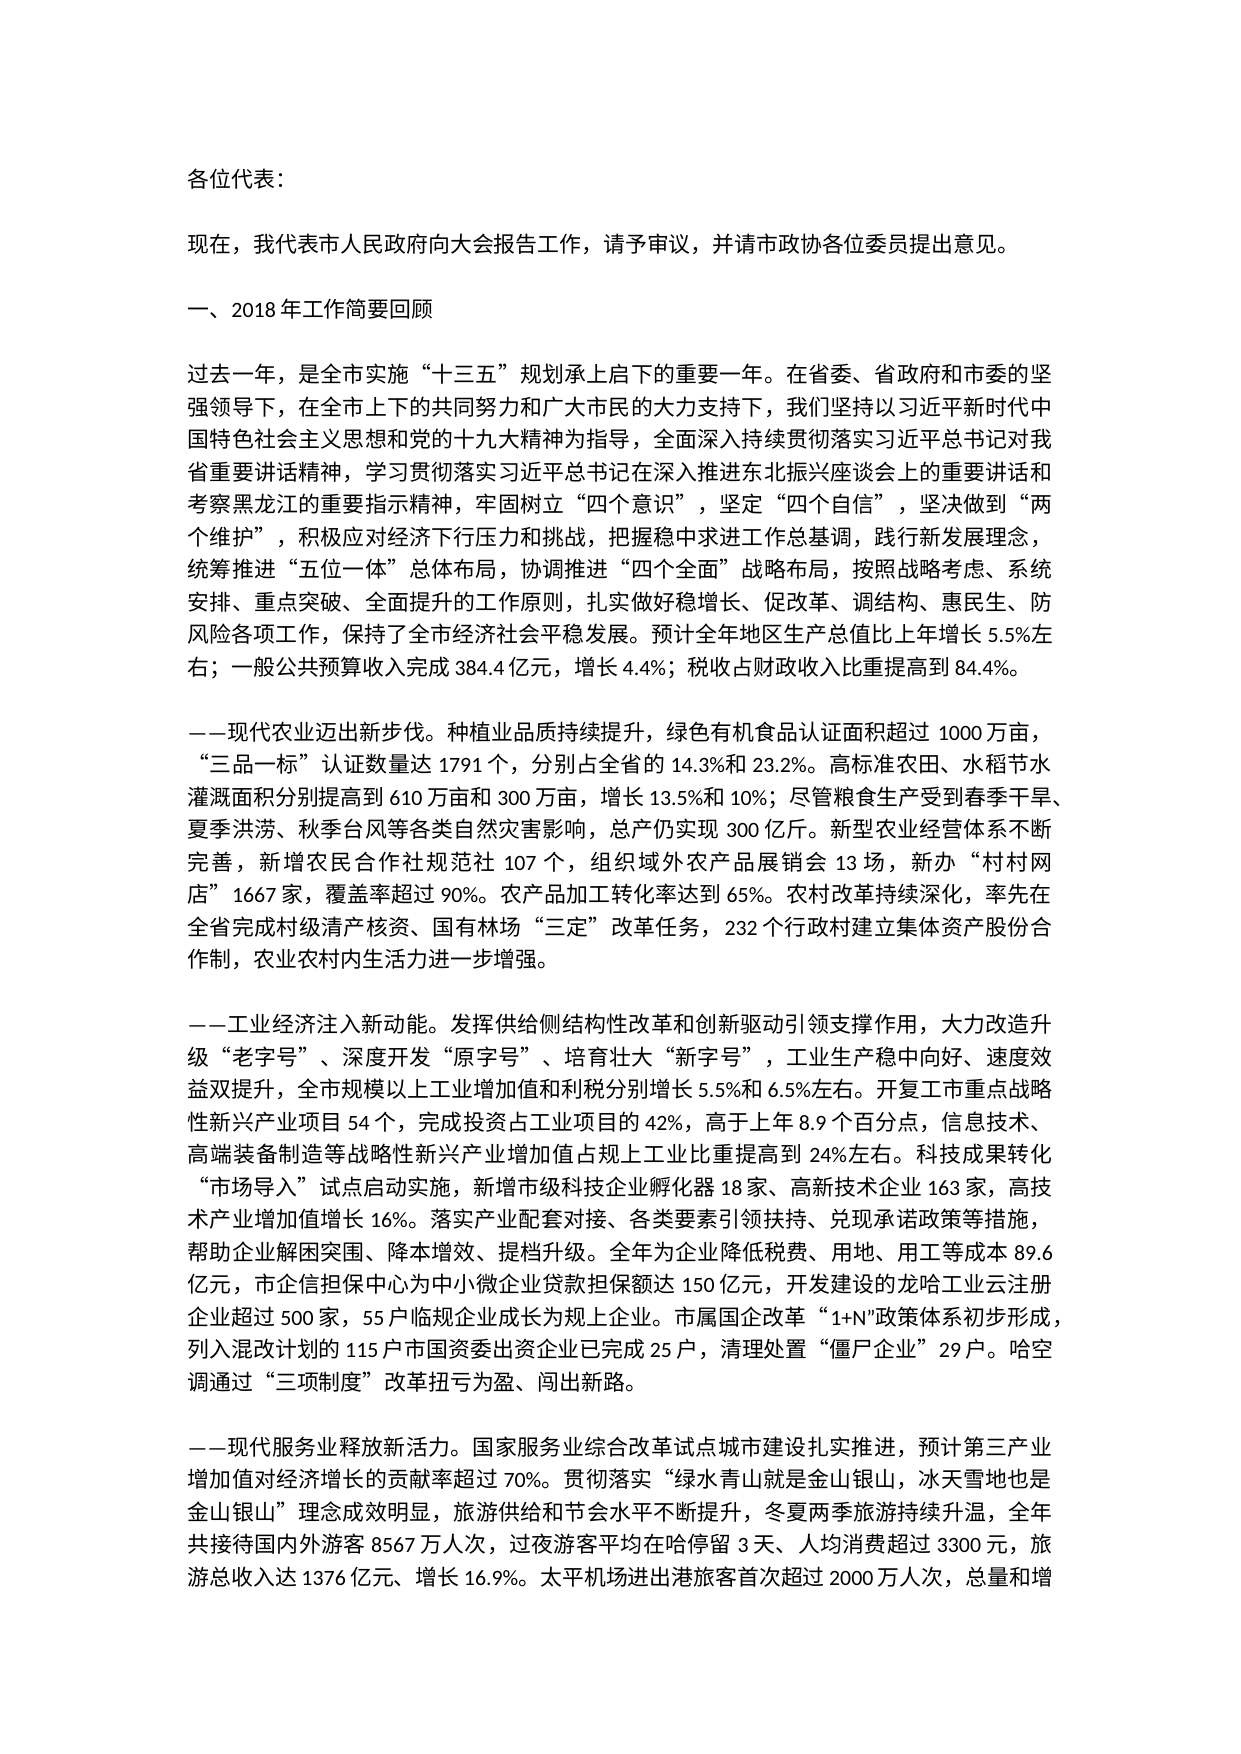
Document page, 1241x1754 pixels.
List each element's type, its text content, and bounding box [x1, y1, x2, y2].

text 各位代表： [187, 162, 1053, 194]
text ——工业经济注入新动能。发挥供给侧结构性改革和创新驱动引领支撑作用，大力改造升级“老字号”、深度开发“原字号”、培育壮大“新字号”，工业生产稳中向好、速度效益双提升，全市规模以上工业增加值和利税分别增长5.5%和6.5%左右。开复工市重点战略性新兴产业项目54个，完成投资占工业项目的42%，高于上年8.9个百分点，信息技术、高端装备制造等战略性新兴产业增加值占规上工业比重提高到24%左右。科技成果转化“市场导入”试点启动实施，新增市级科技企业孵化器18家、高新技术企业163家，高技术产业增加值增长16%。落实产业配套对接、各类要素引领扶持、兑现承诺政策等措施，帮助企业解困突围、降本增效、提档升级。全年为企业降低税费、用地、用工等成本89.6亿元，市企信担保中心为中小微企业贷款担保额达150亿元，开发建设的龙哈工业云注册企业超过500家，55户临规企业成长为规上企业。市属国企改革“1+N”政策体系初步形成，列入混改计划的115户市国资委出资企业已完成25户，清理处置“僵尸企业”29户。哈空调通过“三项制度”改革扭亏为盈、闯出新路。 [187, 1007, 1053, 1397]
text 现在，我代表市人民政府向大会报告工作，请予审议，并请市政协各位委员提出意见。 [187, 227, 1053, 259]
text ——现代农业迈出新步伐。种植业品质持续提升，绿色有机食品认证面积超过1000万亩，“三品一标”认证数量达1791个，分别占全省的14.3%和23.2%。高标准农田、水稻节水灌溉面积分别提高到610万亩和300万亩，增长13.5%和10%；尽管粮食生产受到春季干旱、夏季洪涝、秋季台风等各类自然灾害影响，总产仍实现300亿斤。新型农业经营体系不断完善，新增农民合作社规范社107个，组织域外农产品展销会13场，新办“村村网店”1667家，覆盖率超过90%。农产品加工转化率达到65%。农村改革持续深化，率先在全省完成村级清产核资、国有林场“三定”改革任务，232个行政村建立集体资产股份合作制，农业农村内生活力进一步增强。 [187, 714, 1053, 974]
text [187, 1429, 1053, 1592]
text 过去一年，是全市实施“十三五”规划承上启下的重要一年。在省委、省政府和市委的坚强领导下，在全市上下的共同努力和广大市民的大力支持下，我们坚持以习近平新时代中国特色社会主义思想和党的十九大精神为指导，全面深入持续贯彻落实习近平总书记对我省重要讲话精神，学习贯彻落实习近平总书记在深入推进东北振兴座谈会上的重要讲话和考察黑龙江的重要指示精神，牢固树立“四个意识”，坚定“四个自信”，坚决做到“两个维护”，积极应对经济下行压力和挑战，把握稳中求进工作总基调，践行新发展理念，统筹推进“五位一体”总体布局，协调推进“四个全面”战略布局，按照战略考虑、系统安排、重点突破、全面提升的工作原则，扎实做好稳增长、促改革、调结构、惠民生、防风险各项工作，保持了全市经济社会平稳发展。预计全年地区生产总值比上年增长5.5%左右；一般公共预算收入完成384.4亿元，增长4.4%；税收占财政收入比重提高到84.4%。 [187, 357, 1053, 682]
text 一、2018年工作简要回顾 [187, 292, 1053, 324]
